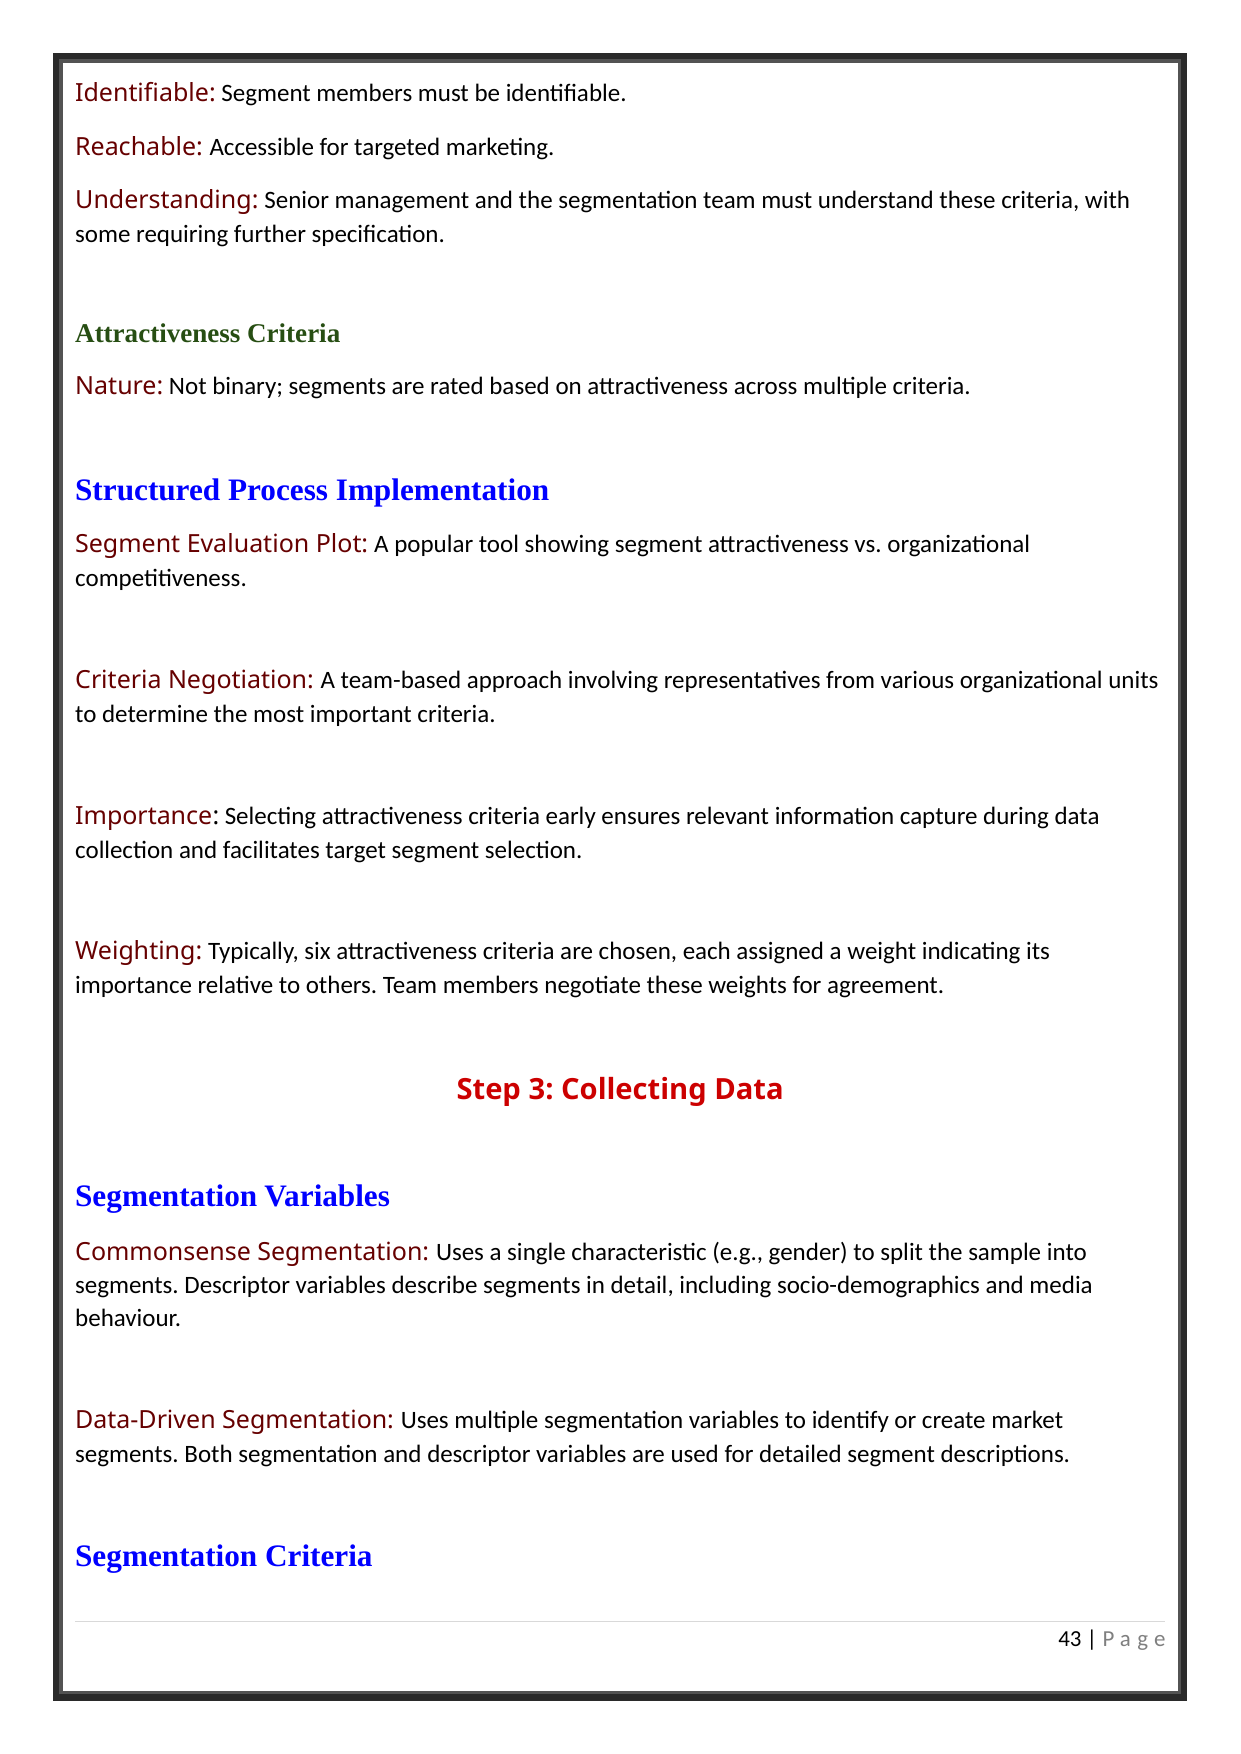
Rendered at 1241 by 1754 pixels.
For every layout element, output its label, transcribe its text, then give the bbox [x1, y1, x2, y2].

text Segment Evaluation Plot: A popular tool showing segment attractiveness vs. organizational competitiveness. [75, 526, 1165, 593]
text Structured Process Implementation [75, 471, 1165, 507]
text Segmentation Variables [75, 1178, 1165, 1214]
text Weighting: Typically, six attractiveness criteria are chosen, each assigned a weight indicating its importance relative to others. Team members negotiate these weights for agreement. [75, 933, 1165, 1000]
text Reachable: Accessible for targeted marketing. [75, 128, 1165, 162]
text Attractiveness Criteria [75, 317, 1165, 349]
text Data-Driven Segmentation: Uses multiple segmentation variables to identify or create market segments. Both segmentation and descriptor variables are used for detailed segment descriptions. [75, 1402, 1165, 1469]
text Identifiable: Segment members must be identifiable. [75, 75, 1165, 109]
text Nature: Not binary; segments are rated based on attractiveness across multiple criteria. [75, 368, 1165, 402]
text Criteria Negotiation: A team-based approach involving representatives from various organizational units to determine the most important criteria. [75, 662, 1165, 729]
text Step 3: Collecting Data [75, 1069, 1165, 1108]
text Commonsense Segmentation: Uses a single characteristic (e.g., gender) to split the sample into segments. Descriptor variables describe segments in detail, including socio-demographics and media behaviour. [75, 1233, 1165, 1333]
text Importance: Selecting attractiveness criteria early ensures relevant information capture during data collection and facilitates target segment selection. [75, 797, 1165, 864]
text Segmentation Criteria [75, 1537, 1165, 1573]
text Understanding: Senior management and the segmentation team must understand these criteria, with some requiring further specification. [75, 182, 1165, 249]
